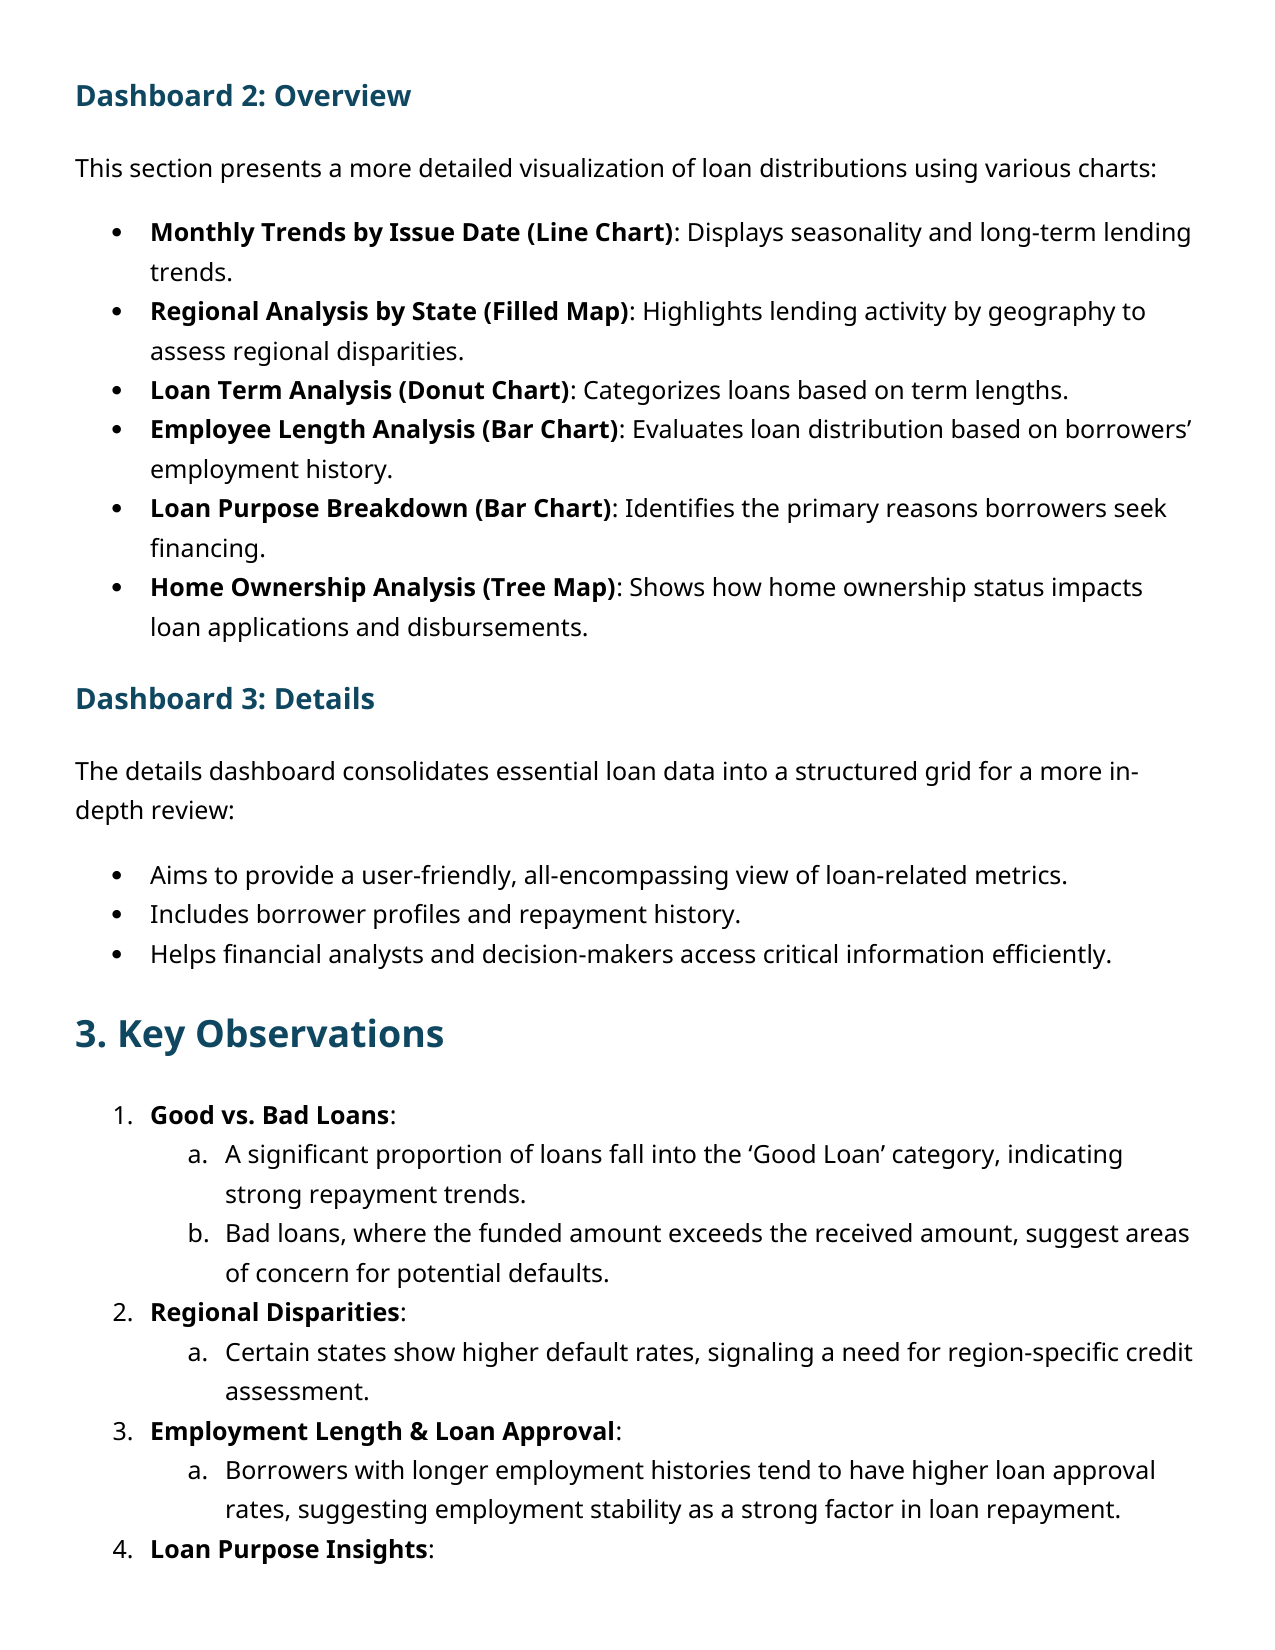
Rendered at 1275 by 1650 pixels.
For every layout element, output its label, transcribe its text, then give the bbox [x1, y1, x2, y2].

list Bad loans, where the funded amount exceeds the received amount, suggest areas of concern for potential defaults. [187, 1216, 1200, 1289]
list Home Ownership Analysis (Tree Map): Shows how home ownership status impacts loan applications and disbursements. [112, 570, 1200, 643]
list Borrowers with longer employment histories tend to have higher loan approval rates, suggesting employment stability as a strong factor in loan repayment. [187, 1453, 1200, 1526]
subtitle Dashboard 2: Overview [75, 75, 1200, 115]
list Employment Length & Loan Approval: [112, 1413, 1200, 1447]
list Loan Term Analysis (Donut Chart): Categorizes loans based on term lengths. [112, 373, 1200, 407]
list Certain states show higher default rates, signaling a need for region-specific credit assessment. [187, 1334, 1200, 1408]
list Good vs. Bad Loans: [112, 1097, 1200, 1131]
list Monthly Trends by Issue Date (Line Chart): Displays seasonality and long-term lending trends. [112, 215, 1200, 288]
list Regional Analysis by State (Filled Map): Highlights lending activity by geography to assess regional disparities. [112, 294, 1200, 367]
list Includes borrower profiles and repayment history. [112, 897, 1200, 931]
list Loan Purpose Insights: [112, 1532, 1200, 1566]
list Regional Disparities: [112, 1295, 1200, 1329]
list Loan Purpose Breakdown (Bar Chart): Identifies the primary reasons borrowers seek financing. [112, 491, 1200, 564]
text This section presents a more detailed visualization of loan distributions using various charts: [75, 150, 1200, 184]
list Aims to provide a user-friendly, all-encompassing view of loan-related metrics. [112, 857, 1200, 891]
subtitle 3. Key Observations [75, 1007, 1200, 1058]
list Employee Length Analysis (Bar Chart): Evaluates loan distribution based on borrowers’ employment history. [112, 412, 1200, 486]
list A significant proportion of loans fall into the ‘Good Loan’ category, indicating strong repayment trends. [187, 1137, 1200, 1210]
subtitle Dashboard 3: Details [75, 678, 1200, 718]
list Helps financial analysts and decision-makers access critical information efficiently. [112, 936, 1200, 970]
text The details dashboard consolidates essential loan data into a structured grid for a more in-depth review: [75, 753, 1200, 827]
